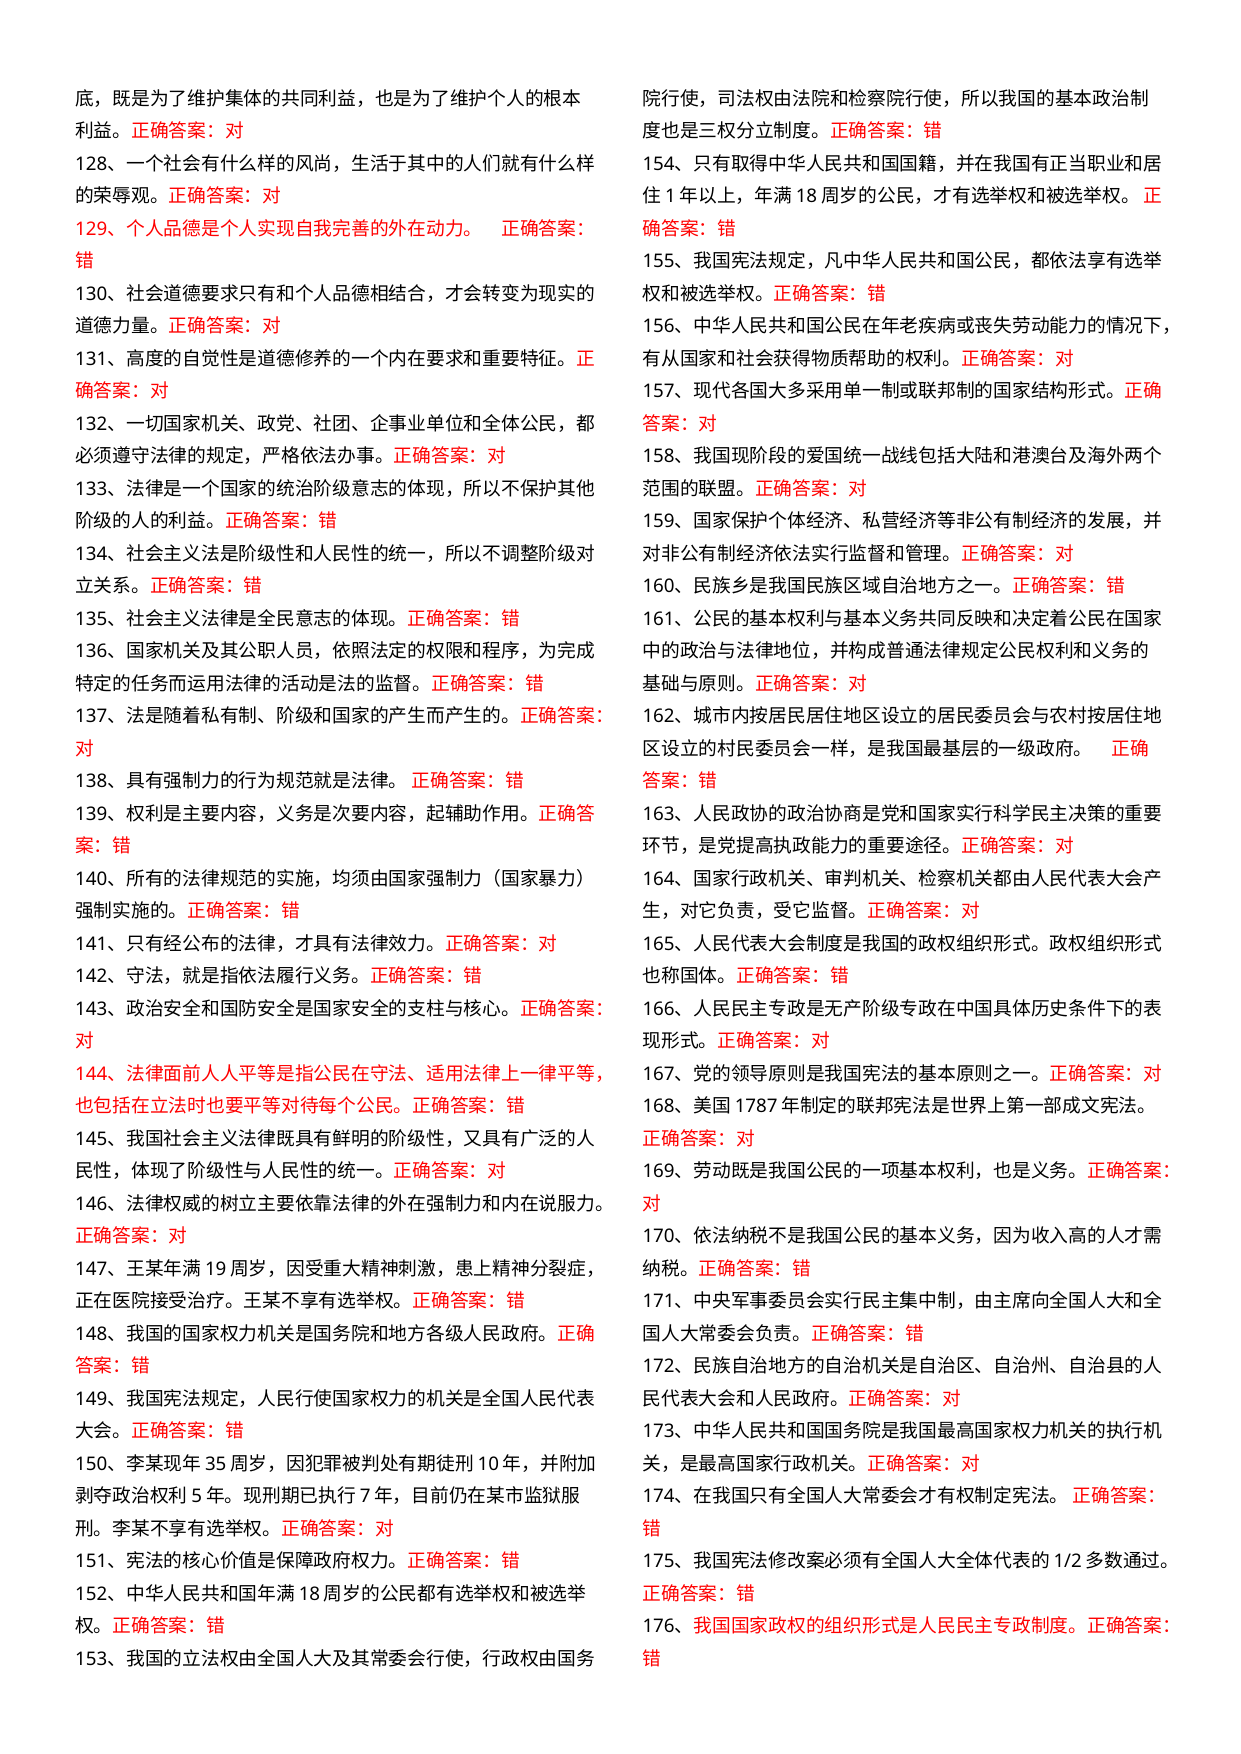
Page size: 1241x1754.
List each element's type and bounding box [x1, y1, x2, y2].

text [75, 81, 598, 1673]
text [642, 81, 1165, 1673]
